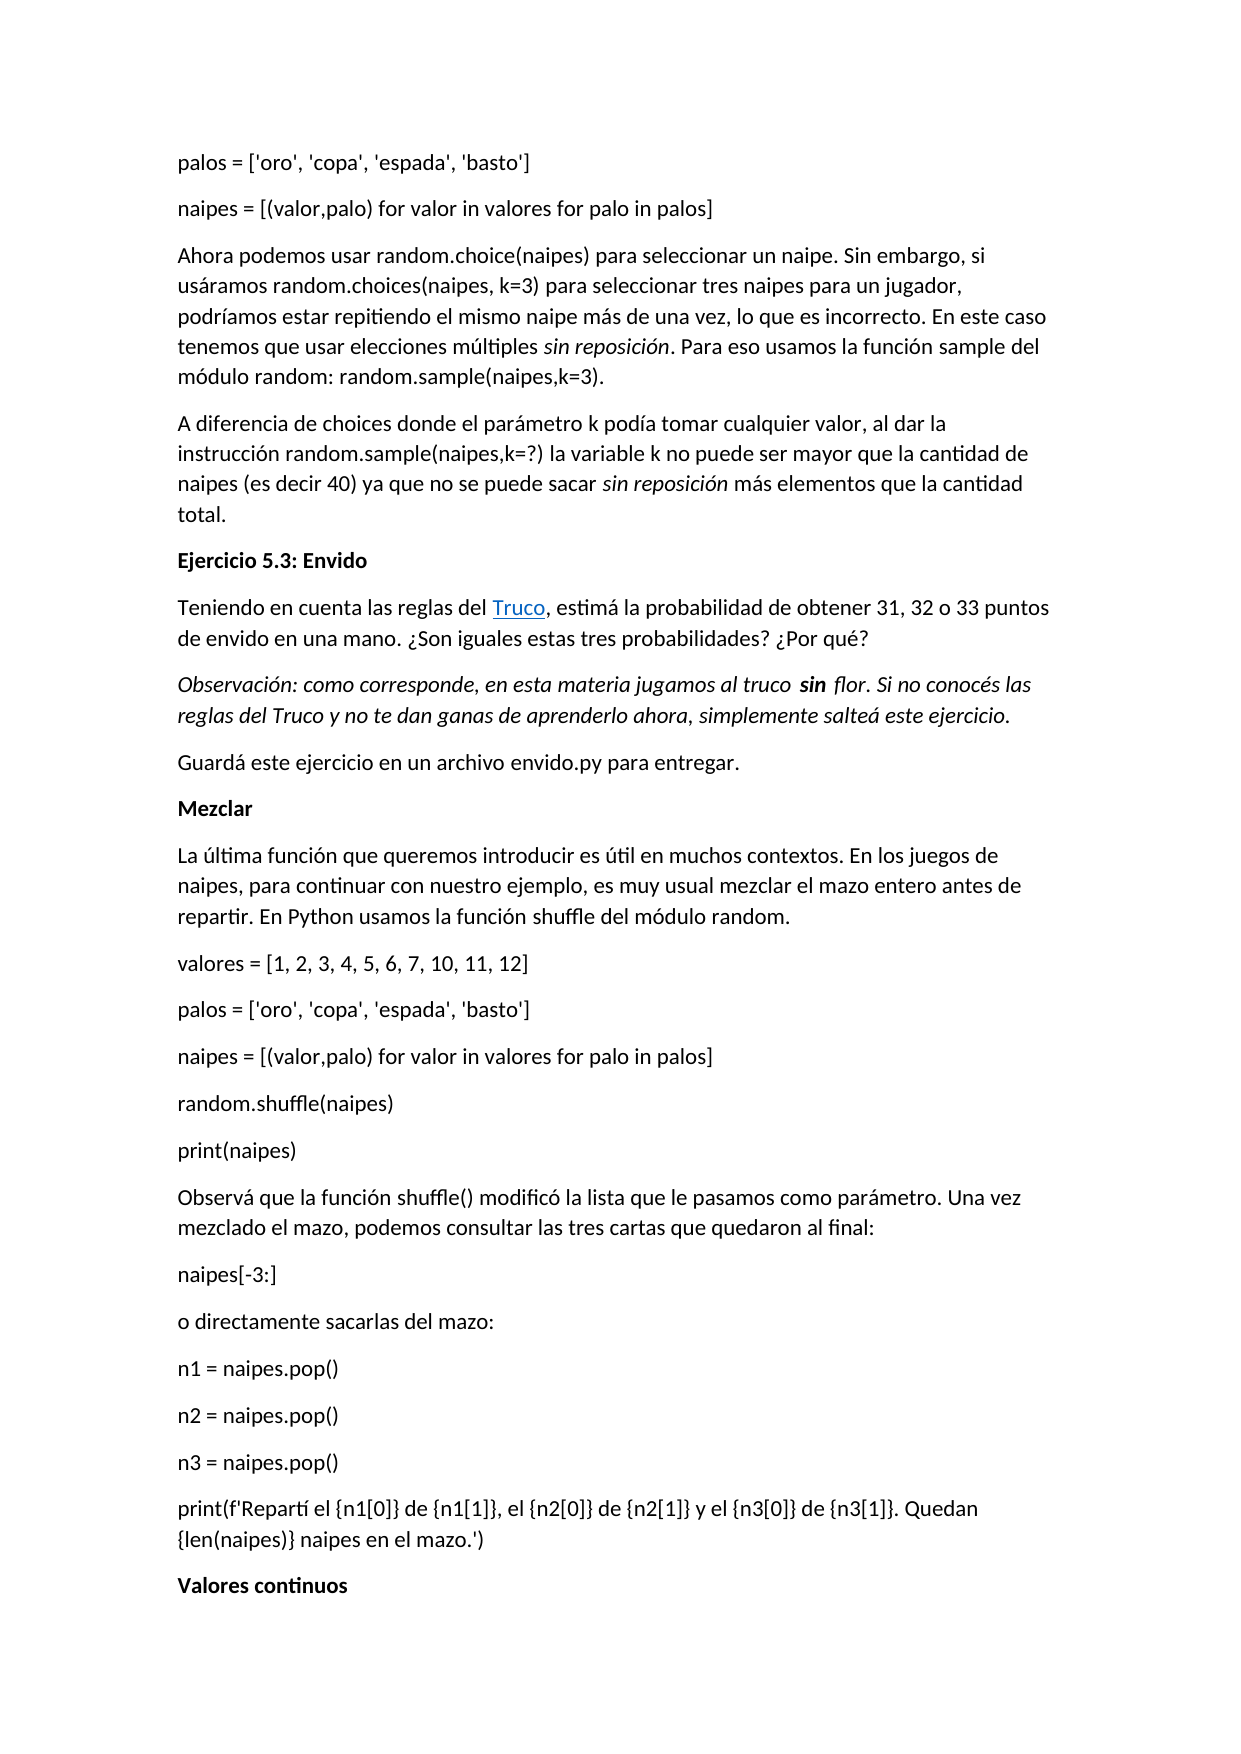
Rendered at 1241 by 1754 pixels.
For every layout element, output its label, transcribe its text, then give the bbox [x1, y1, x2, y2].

text palos = ['oro', 'copa', 'espada', 'basto'] [177, 148, 1063, 176]
text Observá que la función shuffle() modificó la lista que le pasamos como parámetro. Una vez mezclado el mazo, podemos consultar las tres cartas que quedaron al final: [177, 1183, 1063, 1241]
text n1 = naipes.pop() [177, 1354, 1063, 1382]
text Observación: como corresponde, en esta materia jugamos al truco sin flor. Si no conocés las reglas del Truco y no te dan ganas de aprenderlo ahora, simplemente salteá este ejercicio. [177, 671, 1063, 729]
text valores = [1, 2, 3, 4, 5, 6, 7, 10, 11, 12] [177, 949, 1063, 977]
text naipes = [(valor,palo) for valor in valores for palo in palos] [177, 1042, 1063, 1070]
text Valores continuos [177, 1572, 1063, 1599]
text o directamente sacarlas del mazo: [177, 1307, 1063, 1335]
text n2 = naipes.pop() [177, 1401, 1063, 1429]
text A diferencia de choices donde el parámetro k podía tomar cualquier valor, al dar la instrucción random.sample(naipes,k=?) la variable k no puede ser mayor que la cantidad de naipes (es decir 40) ya que no se puede sacar sin reposición más elementos que la cantidad total. [177, 409, 1063, 528]
text Ahora podemos usar random.choice(naipes) para seleccionar un naipe. Sin embargo, si usáramos random.choices(naipes, k=3) para seleccionar tres naipes para un jugador, podríamos estar repitiendo el mismo naipe más de una vez, lo que es incorrecto. En este caso tenemos que usar elecciones múltiples sin reposición. Para eso usamos la función sample del módulo random: random.sample(naipes,k=3). [177, 241, 1063, 390]
text Guardá este ejercicio en un archivo envido.py para entregar. [177, 748, 1063, 776]
text print(f'Repartí el {n1[0]} de {n1[1]}, el {n2[0]} de {n2[1]} y el {n3[0]} de {n3[1]}. Quedan {len(naipes)} naipes en el mazo.') [177, 1494, 1063, 1553]
text palos = ['oro', 'copa', 'espada', 'basto'] [177, 996, 1063, 1023]
text random.shuffle(naipes) [177, 1089, 1063, 1117]
text print(naipes) [177, 1136, 1063, 1164]
text Teniendo en cuenta las reglas del Truco, estimá la probabilidad de obtener 31, 32 o 33 puntos de envido en una mano. ¿Son iguales estas tres probabilidades? ¿Por qué? [177, 593, 1063, 652]
text naipes[-3:] [177, 1260, 1063, 1288]
text La última función que queremos introducir es útil en muchos contextos. En los juegos de naipes, para continuar con nuestro ejemplo, es muy usual mezclar el mazo entero antes de repartir. En Python usamos la función shuffle del módulo random. [177, 841, 1063, 930]
text n3 = naipes.pop() [177, 1448, 1063, 1476]
text Ejercicio 5.3: Envido [177, 547, 1063, 574]
text Mezclar [177, 794, 1063, 822]
text naipes = [(valor,palo) for valor in valores for palo in palos] [177, 194, 1063, 222]
